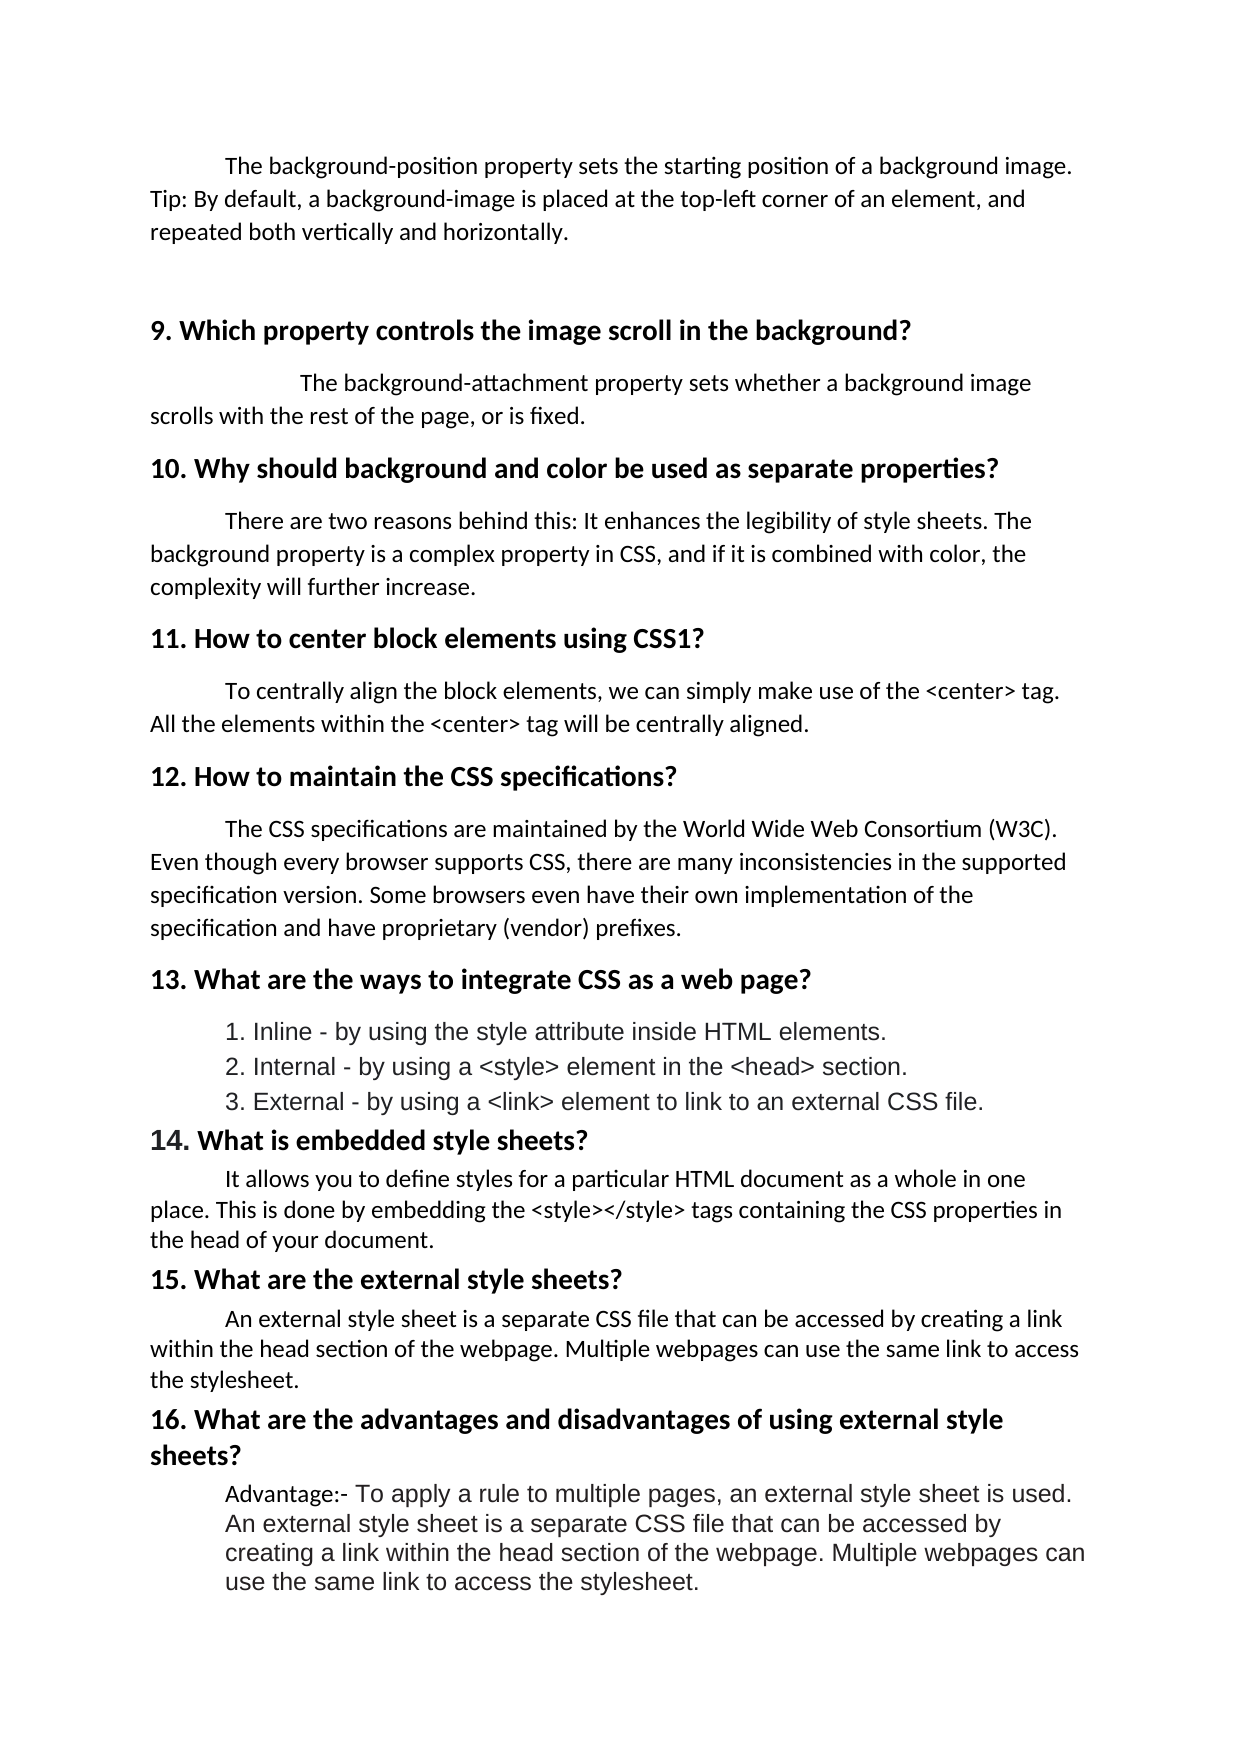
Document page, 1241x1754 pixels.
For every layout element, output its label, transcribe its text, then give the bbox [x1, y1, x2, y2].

text To centrally align the block elements, we can simply make use of the <center> tag. All the elements within the <center> tag will be centrally aligned. [150, 676, 1090, 739]
text Advantage:- To apply a rule to multiple pages, an external style sheet is used. An external style sheet is a separate CSS file that can be accessed by creating a link within the head section of the webpage. Multiple webpages can use the same link to access the stylesheet. [225, 1478, 1090, 1595]
text 12. How to maintain the CSS specifications? [150, 758, 1090, 794]
text 14. What is embedded style sheets? [150, 1122, 1090, 1157]
text 10. Why should background and color be used as separate properties? [150, 450, 1090, 486]
text 16. What are the advantages and disadvantages of using external style sheets? [150, 1401, 1090, 1472]
text The CSS specifications are maintained by the World Wide Web Consortium (W3C). Even though every browser supports CSS, there are many inconsistencies in the supported specification version. Some browsers even have their own implementation of the specification and have proprietary (vendor) prefixes. [150, 813, 1090, 942]
text 13. What are the ways to integrate CSS as a web page? [150, 961, 1090, 997]
text 15. What are the external style sheets? [150, 1261, 1090, 1297]
text The background-attachment property sets whether a background image scrolls with the rest of the page, or is fixed. [150, 367, 1090, 431]
text An external style sheet is a separate CSS file that can be accessed by creating a link within the head section of the webpage. Multiple webpages can use the same link to access the stylesheet. [150, 1303, 1090, 1395]
text It allows you to define styles for a particular HTML document as a whole in one place. This is done by embedding the <style></style> tags containing the CSS properties in the head of your document. [150, 1163, 1090, 1255]
text 11. How to center block elements using CSS1? [150, 620, 1090, 656]
text 2. Internal - by using a <style> element in the <head> section. [150, 1052, 1090, 1080]
text 9. Which property controls the image scroll in the background? [150, 312, 1090, 348]
text There are two reasons behind this: It enhances the legibility of style sheets. The background property is a complex property in CSS, and if it is combined with color, the complexity will further increase. [150, 505, 1090, 601]
text 1. Inline - by using the style attribute inside HTML elements. [150, 1017, 1090, 1045]
text 3. External - by using a <link> element to link to an external CSS file. [150, 1087, 1090, 1115]
